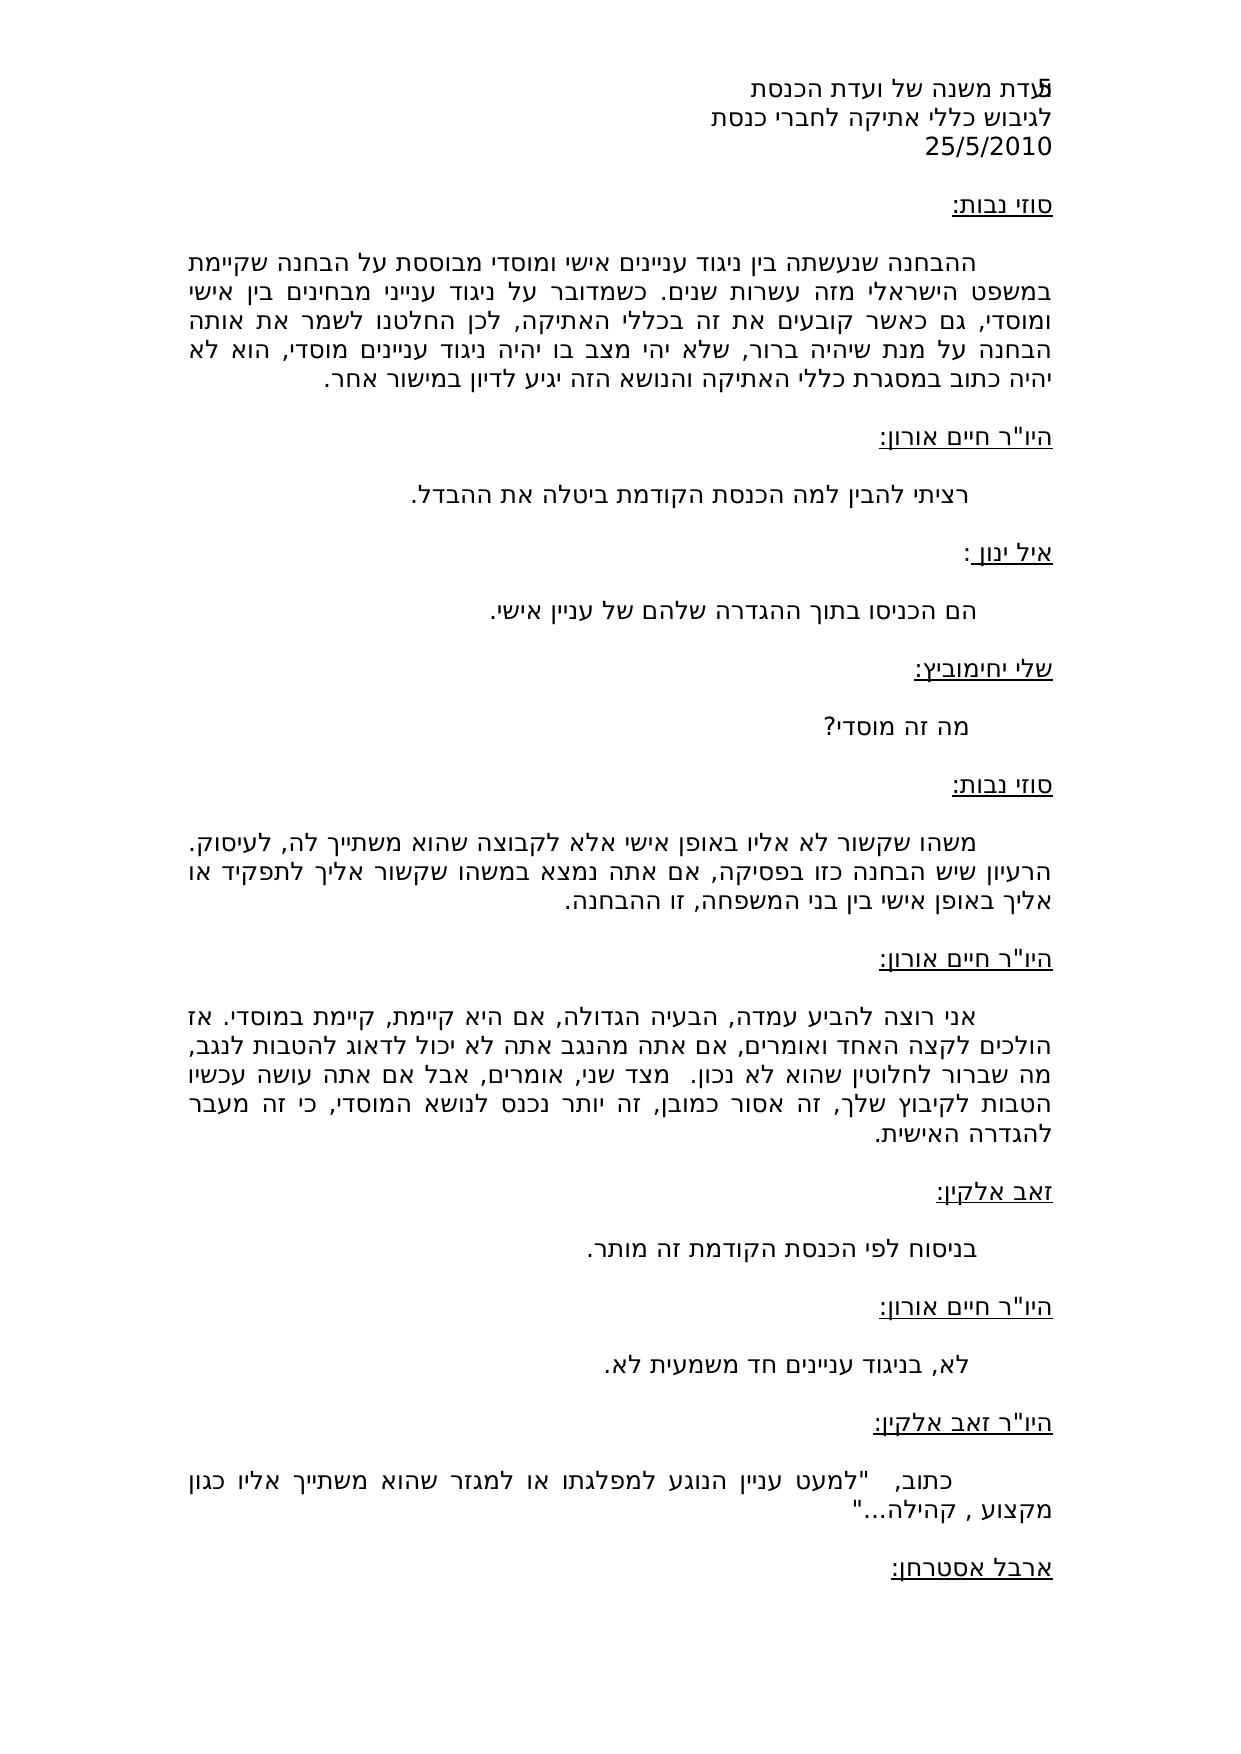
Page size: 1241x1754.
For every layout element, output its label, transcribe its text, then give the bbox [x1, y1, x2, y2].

text אני רוצה להביע עמדה, הבעיה הגדולה, אם היא קיימת, קיימת במוסדי. אז הולכים לקצה האחד ואומרים, אם אתה מהנגב אתה לא יכול לדאוג להטבות לנגב, מה שברור לחלוטין שהוא לא נכון. מצד שני, אומרים, אבל אם אתה עושה עכשיו הטבות לקיבוץ שלך, זה אסור כמובן, זה יותר נכנס לנושא המוסדי, כי זה מעבר להגדרה האישית. [187, 1002, 1053, 1148]
text היו"ר זאב אלקין: [187, 1408, 1053, 1437]
text זאב אלקין: [187, 1177, 1053, 1206]
text כתוב, "למעט עניין הנוגע למפלגתו או למגזר שהוא משתייך אליו כגון מקצוע , קהילה..." [187, 1466, 1053, 1524]
text סוזי נבות: [187, 770, 1053, 799]
text איל ינון : [187, 538, 1053, 567]
text מה זה מוסדי? [187, 712, 1053, 741]
text הם הכניסו בתוך ההגדרה שלהם של עניין אישי. [187, 596, 1053, 625]
text סוזי נבות: [187, 190, 1053, 219]
text משהו שקשור לא אליו באופן אישי אלא לקבוצה שהוא משתייך לה, לעיסוק. הרעיון שיש הבחנה כזו בפסיקה, אם אתה נמצא במשהו שקשור אליך לתפקיד או אליך באופן אישי בין בני המשפחה, זו ההבחנה. [187, 828, 1053, 915]
text היו"ר חיים אורון: [187, 422, 1053, 452]
text שלי יחימוביץ: [187, 654, 1053, 683]
text היו"ר חיים אורון: [187, 944, 1053, 973]
text ארבל אסטרחן: [187, 1553, 1053, 1582]
text רציתי להבין למה הכנסת הקודמת ביטלה את ההבדל. [187, 480, 1053, 509]
text ההבחנה שנעשתה בין ניגוד עניינים אישי ומוסדי מבוססת על הבחנה שקיימת במשפט הישראלי מזה עשרות שנים. כשמדובר על ניגוד ענייני מבחינים בין אישי ומוסדי, גם כאשר קובעים את זה בכללי האתיקה, לכן החלטנו לשמר את אותה הבחנה על מנת שיהיה ברור, שלא יהי מצב בו יהיה ניגוד עניינים מוסדי, הוא לא יהיה כתוב במסגרת כללי האתיקה והנושא הזה יגיע לדיון במישור אחר. [187, 248, 1053, 394]
text בניסוח לפי הכנסת הקודמת זה מותר. [187, 1234, 1053, 1264]
text היו"ר חיים אורון: [187, 1292, 1053, 1322]
text לא, בניגוד עניינים חד משמעית לא. [187, 1350, 1053, 1379]
